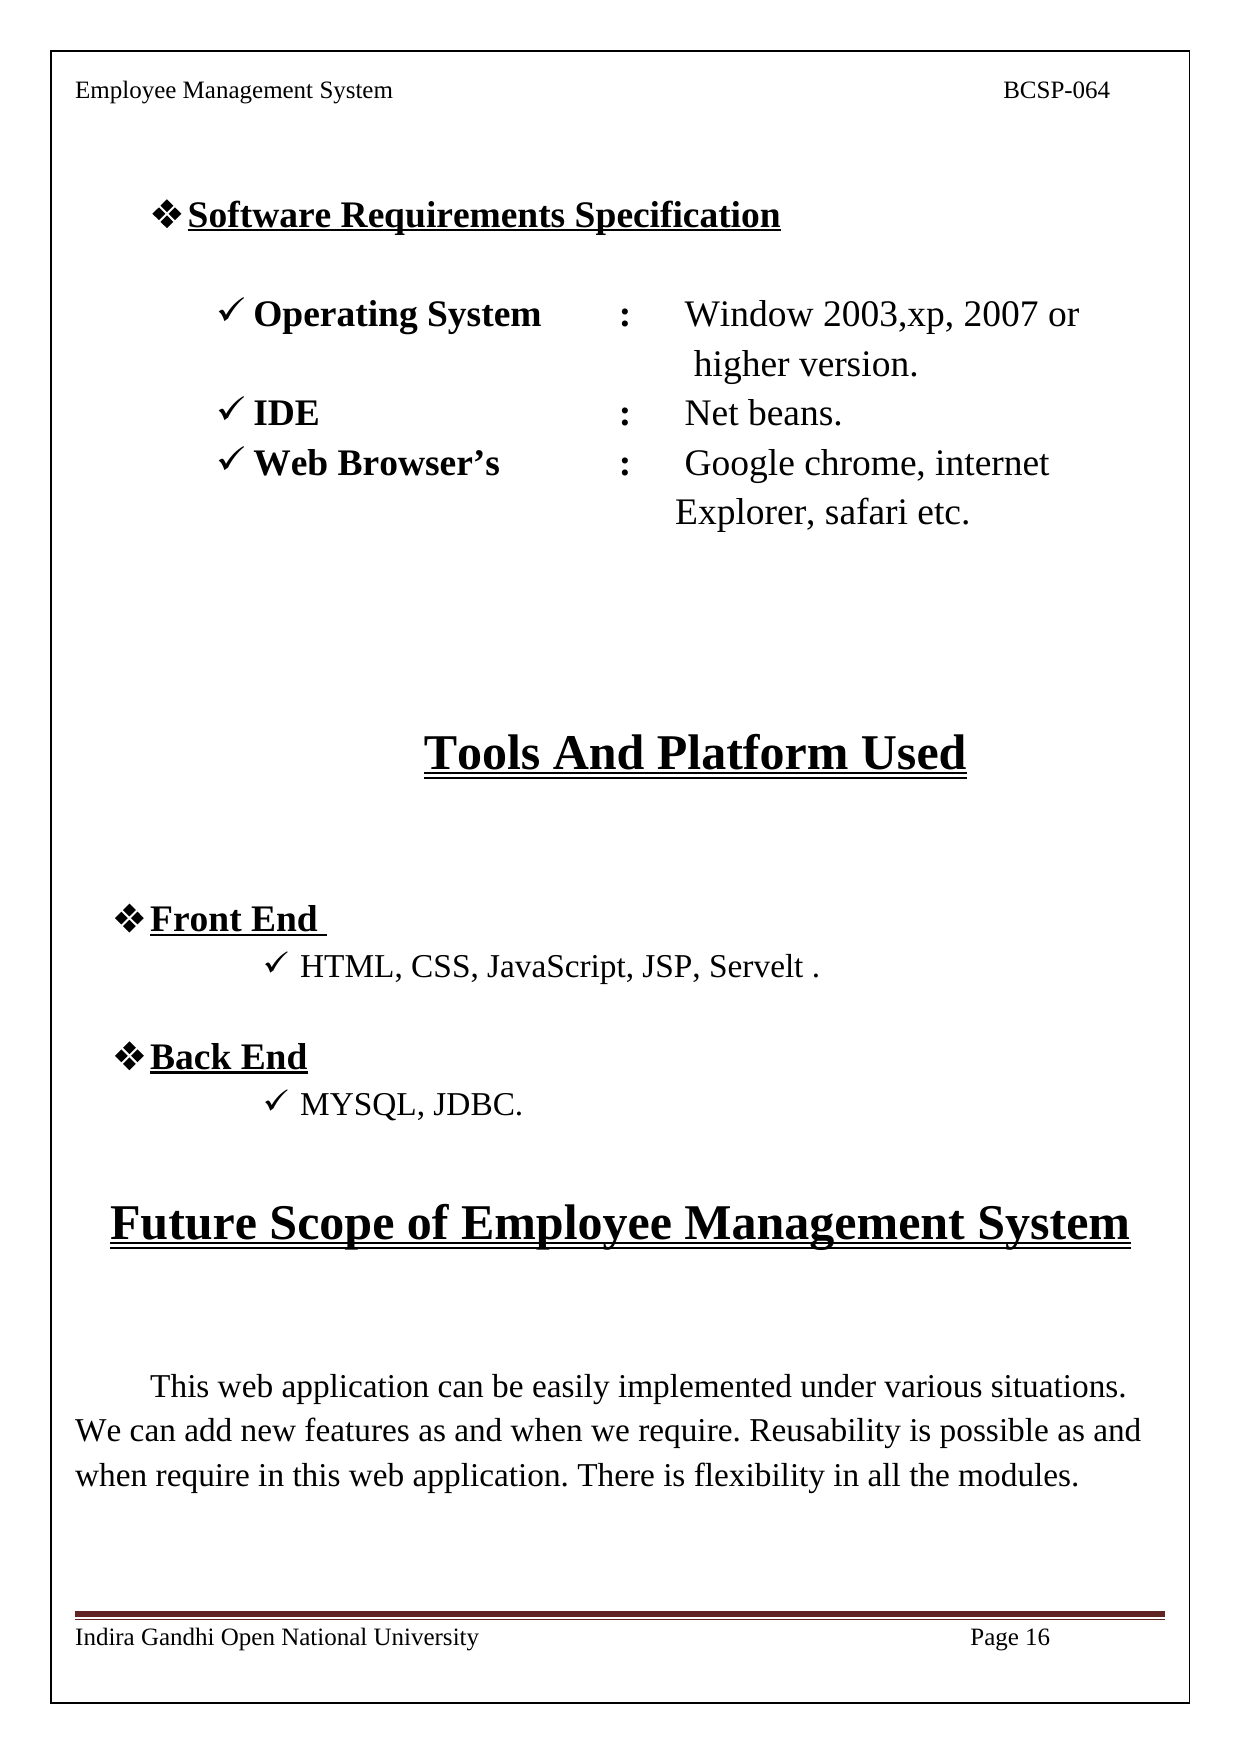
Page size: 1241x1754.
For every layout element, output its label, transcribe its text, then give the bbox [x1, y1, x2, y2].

text Tools And Platform Used [75, 723, 1165, 780]
list Front End [112, 897, 1165, 940]
list Software Requirements Specification [150, 192, 1165, 235]
list MYSQL, JDBC. [262, 1084, 1165, 1122]
list Web Browser’s : Google chrome, internet Explorer, safari etc. [216, 440, 1165, 533]
list IDE : Net beans. [216, 391, 1165, 434]
text Future Scope of Employee Management System [75, 1193, 1165, 1250]
list Back End [112, 1034, 1165, 1077]
list Operating System : Window 2003,xp, 2007 or higher version. [216, 291, 1165, 384]
text This web application can be easily implemented under various situations. We can add new features as and when we require. Reusability is possible as and when require in this web application. There is flexibility in all the modules. [75, 1367, 1165, 1493]
list HTML, CSS, JavaScript, JSP, Servelt . [262, 946, 1165, 984]
